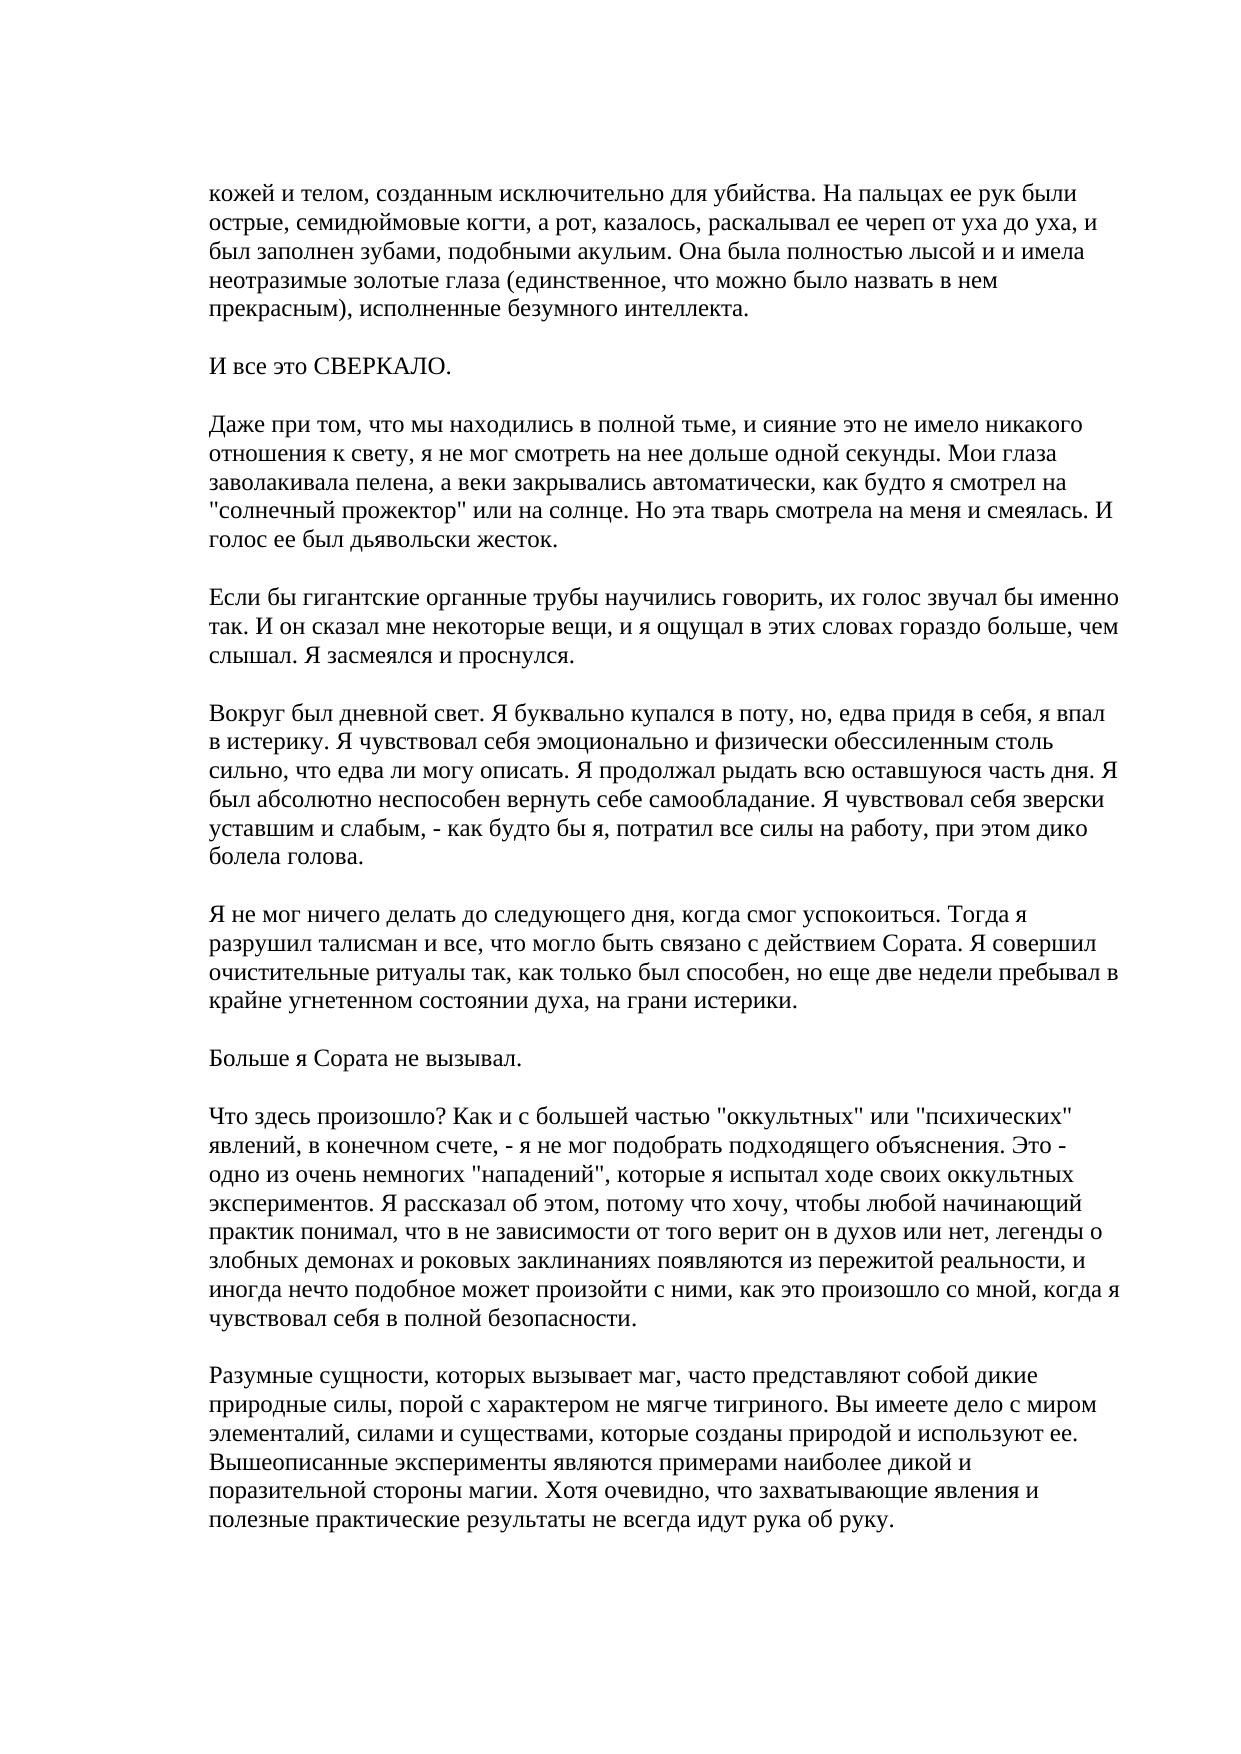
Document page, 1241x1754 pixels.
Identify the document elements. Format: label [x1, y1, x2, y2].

table_header [177, 118, 1152, 1593]
